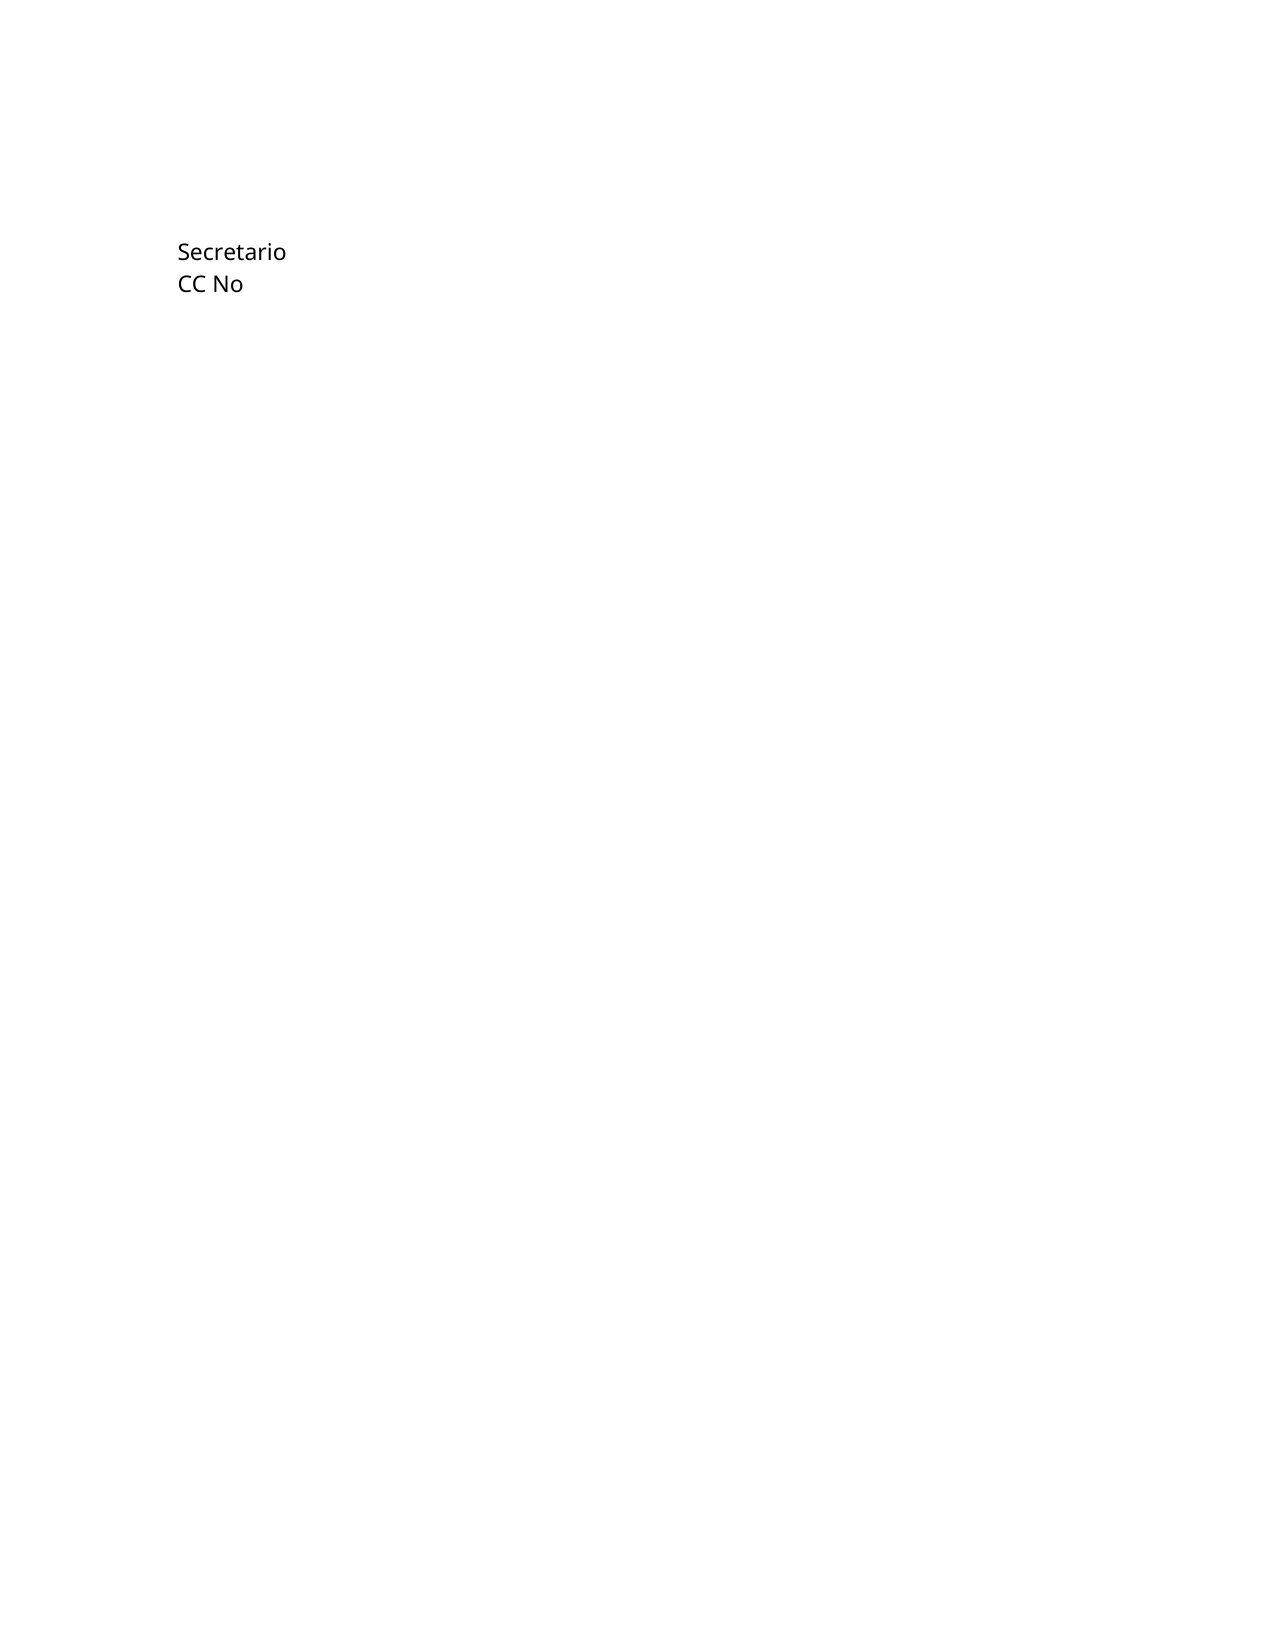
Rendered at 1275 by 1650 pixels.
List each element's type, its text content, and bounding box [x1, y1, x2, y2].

text CC No [177, 267, 1098, 299]
text Secretario [177, 236, 1098, 267]
